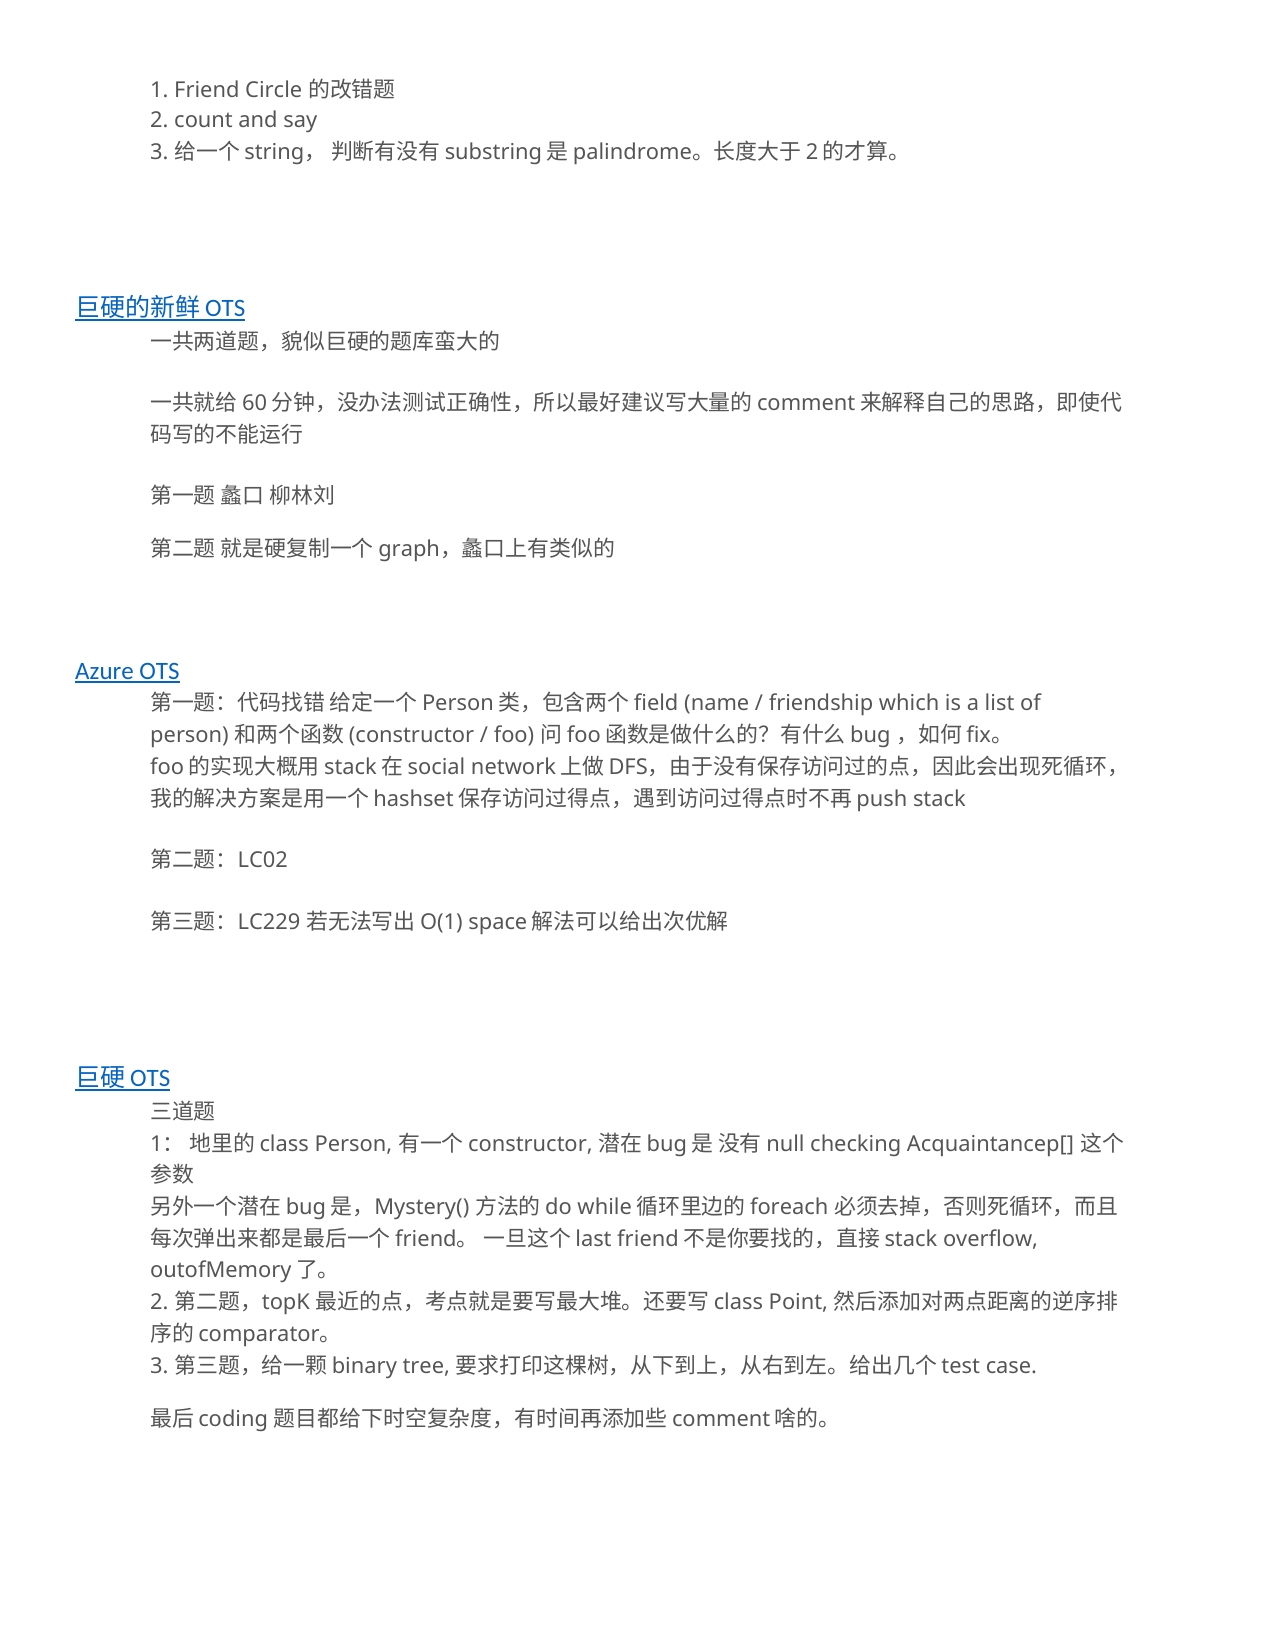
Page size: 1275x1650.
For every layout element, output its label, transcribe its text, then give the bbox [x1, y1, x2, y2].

text 第一题：代码找错 给定一个Person类，包含两个field (name / friendship which is a list of person) 和两个函数 (constructor / foo) 问 foo函数是做什么的？有什么bug ，如何fix。 foo的实现大概用stack在social network上做DFS，由于没有保存访问过的点，因此会出现死循环，我的解决方案是用一个hashset保存访问过得点，遇到访问过得点时不再push stack 第二题：LC02 第三题：LC229 若无法写出O(1) space解法可以给出次优解 [150, 781, 1125, 936]
text 三道题 1： 地里的class Person, 有一个constructor, 潜在bug是 没有null checking Acquaintancep[] 这个参数 另外一个潜在bug是，Mystery() 方法的do while循环里边的foreach 必须去掉，否则死循环，而且每次弹出来都是最后一个friend。 一旦这个last friend不是你要找的，直接stack overflow, outofMemory了。 2. 第二题，topK 最近的点，考点就是要写最大堆。还要写class Point, 然后添加对两点距离的逆序排序的comparator。 3. 第三题，给一颗binary tree, 要求打印这棵树，从下到上，从右到左。给出几个test case. . 1point3acres 最后coding 题目都给下时空复杂度，有时间再添加些comment啥的。 [150, 1094, 1125, 1433]
text 一共两道题，貌似巨硬的题库蛮大的 一共就给60分钟，没办法测试正确性，所以最好建议写大量的comment来解释自己的思路，即使代码写的不能运行 第一题 蠡口 柳林刘 -baidu 1point3acres 第二题 就是硬复制一个graph，蠡口上有类似的 [150, 324, 1125, 563]
text 巨硬的新鲜OTS [75, 288, 1125, 324]
text 1. Friend Circle 的改错题 2. count and say 3. 给一个string， 判断有没有substring是palindrome。长度大于2的才算。 [304, 72, 1125, 166]
text Azure OTS [75, 655, 1125, 685]
text 第一题：代码找错 给定一个Person类，包含两个field (name / friendship which is a list of person) 和两个函数 (constructor / foo) 问 foo函数是做什么的？有什么bug ，如何fix。 foo的实现大概用stack在social network上做DFS，由于没有保存访问过的点，因此会出现死循环，我的解决方案是用一个hashset保存访问过得点，遇到访问过得点时不再push stack 第二题：LC02 第三题：LC229 若无法写出O(1) space解法可以给出次优解 [634, 685, 1125, 749]
text 巨硬OTS [75, 1058, 1125, 1094]
